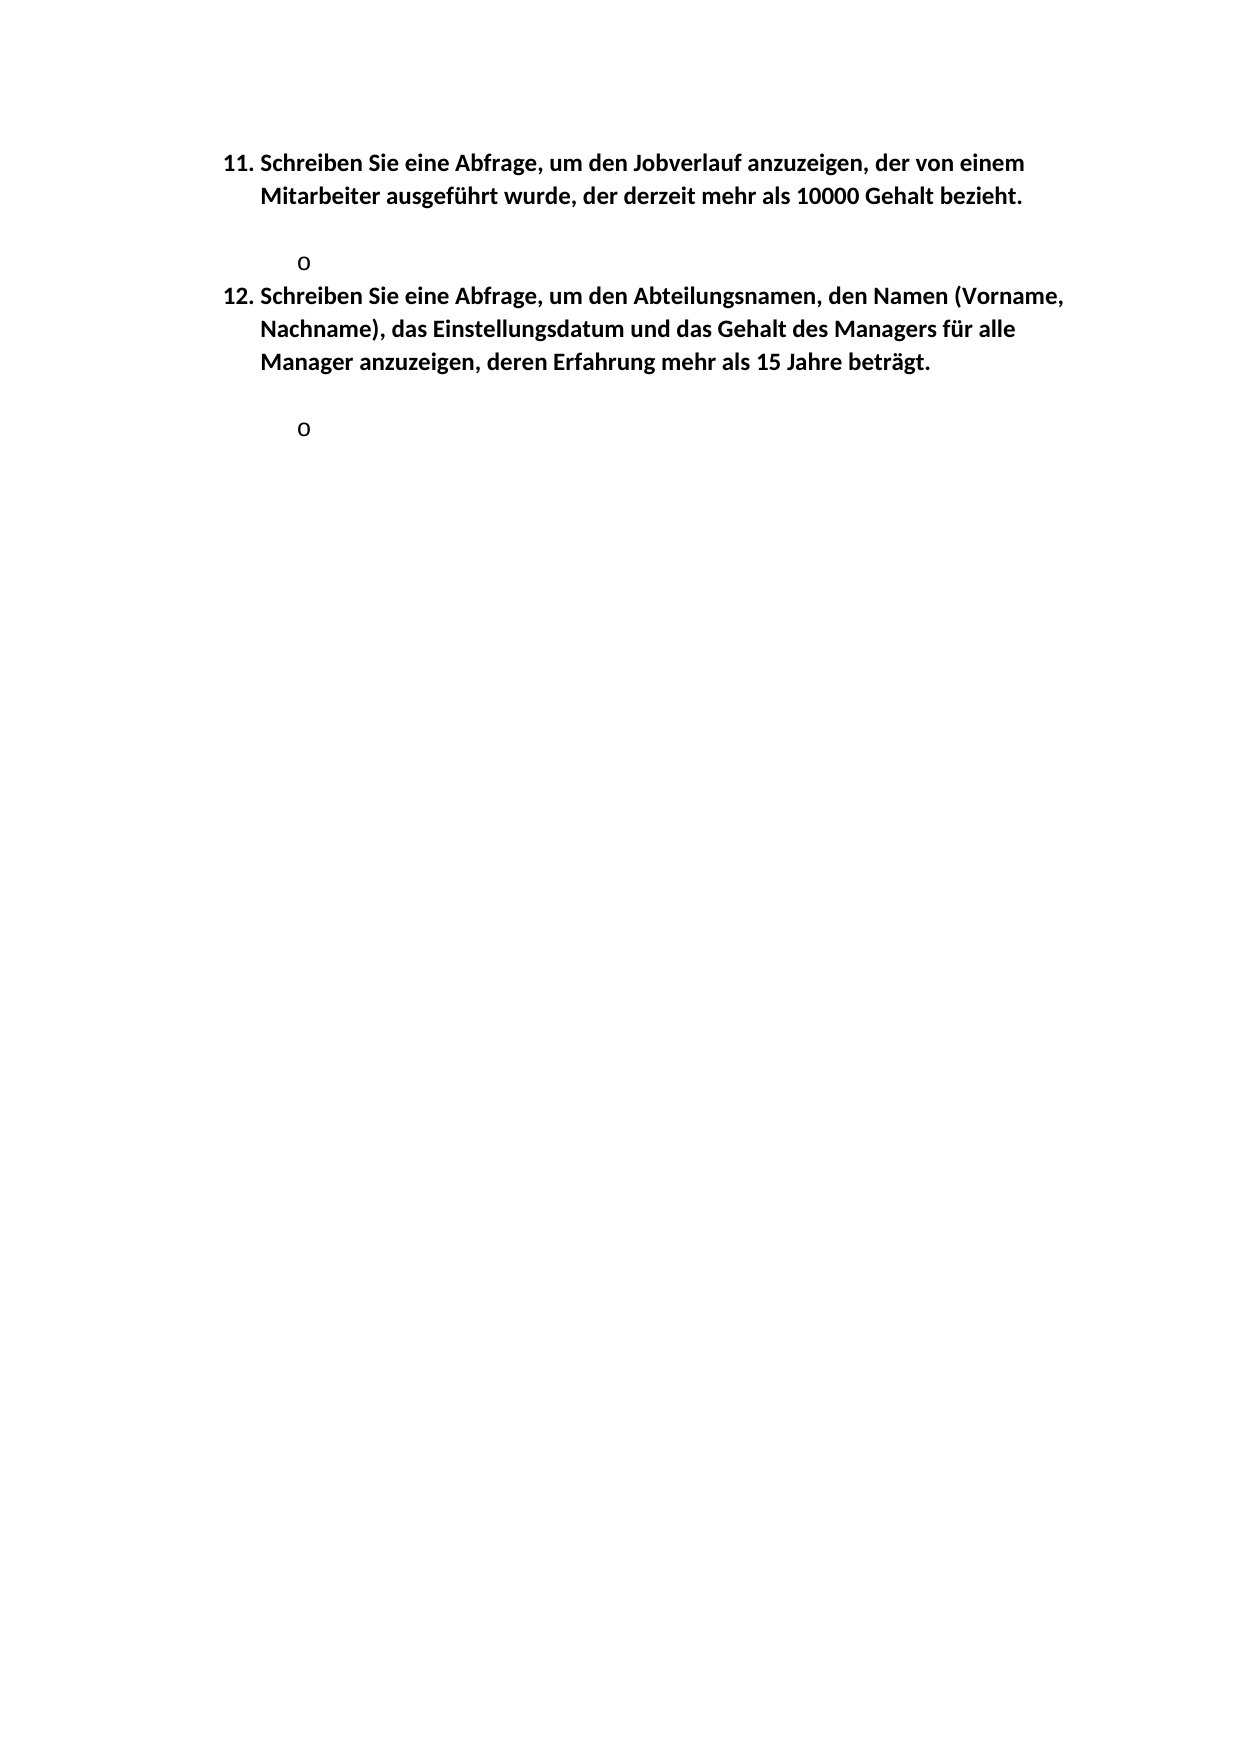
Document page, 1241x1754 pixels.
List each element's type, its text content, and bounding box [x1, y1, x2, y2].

list Schreiben Sie eine Abfrage, um den Abteilungsnamen, den Namen (Vorname, Nachname), das Einstellungsdatum und das Gehalt des Managers für alle Manager anzuzeigen, deren Erfahrung mehr als 15 Jahre beträgt. [223, 281, 1093, 377]
list Schreiben Sie eine Abfrage, um den Jobverlauf anzuzeigen, der von einem Mitarbeiter ausgeführt wurde, der derzeit mehr als 10000 Gehalt bezieht. [223, 148, 1093, 211]
